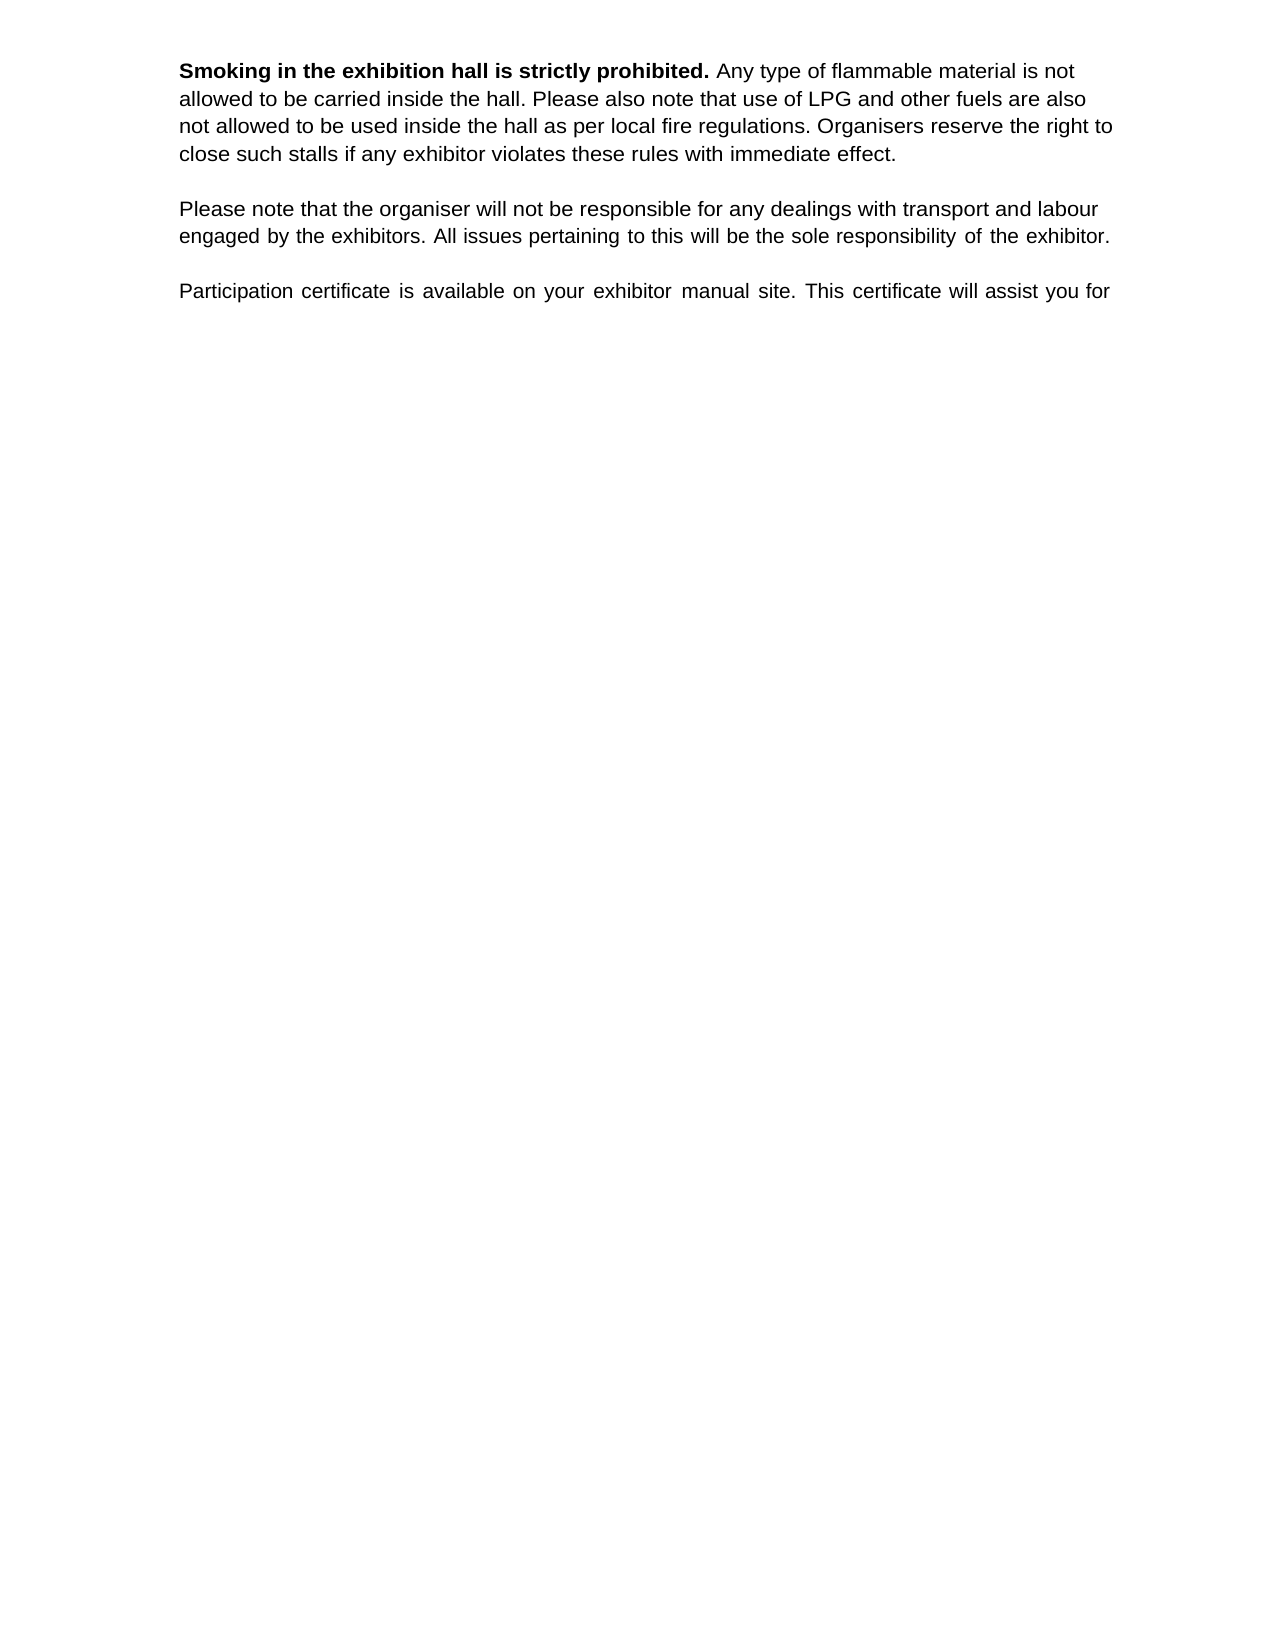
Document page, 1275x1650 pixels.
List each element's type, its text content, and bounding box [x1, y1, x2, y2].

text Please note that the organiser will not be responsible for any dealings with transport and labour engaged by the exhibitors. All issues pertaining to this will be the sole responsibility of the exhibitor. [179, 196, 1119, 248]
text Participation certificate is available on your exhibitor manual site. This certificate will assist you for [179, 279, 1142, 303]
text Smoking in the exhibition hall is strictly prohibited. Any type of flammable material is not allowed to be carried inside the hall. Please also note that use of LPG and other fuels are also not allowed to be used inside the hall as per local fire regulations. Organisers reserve the right to close such stalls if any exhibitor violates these rules with immediate effect. [179, 59, 1119, 165]
